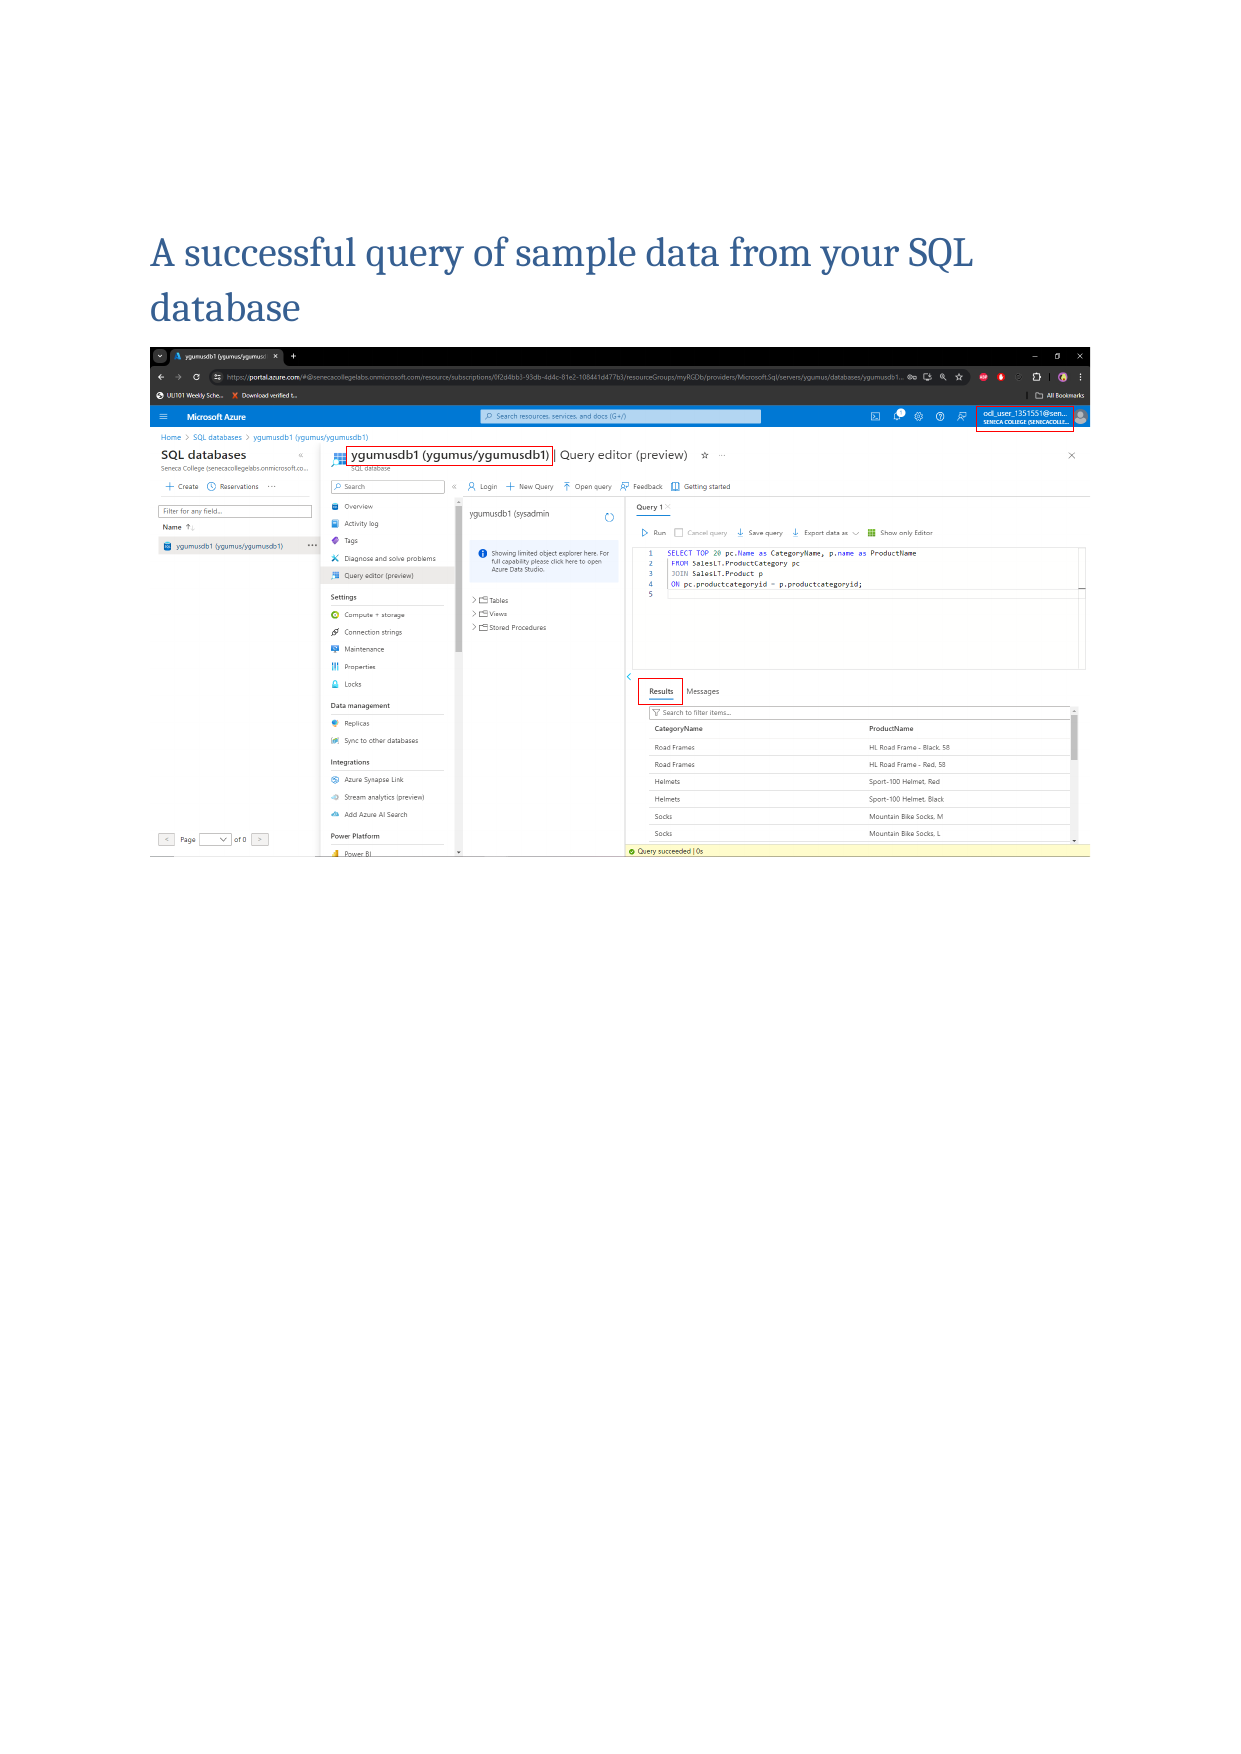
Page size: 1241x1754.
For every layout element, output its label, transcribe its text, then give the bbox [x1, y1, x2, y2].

picture [150, 347, 1091, 857]
subtitle A successful query of sample data from your SQL database [150, 228, 1090, 331]
